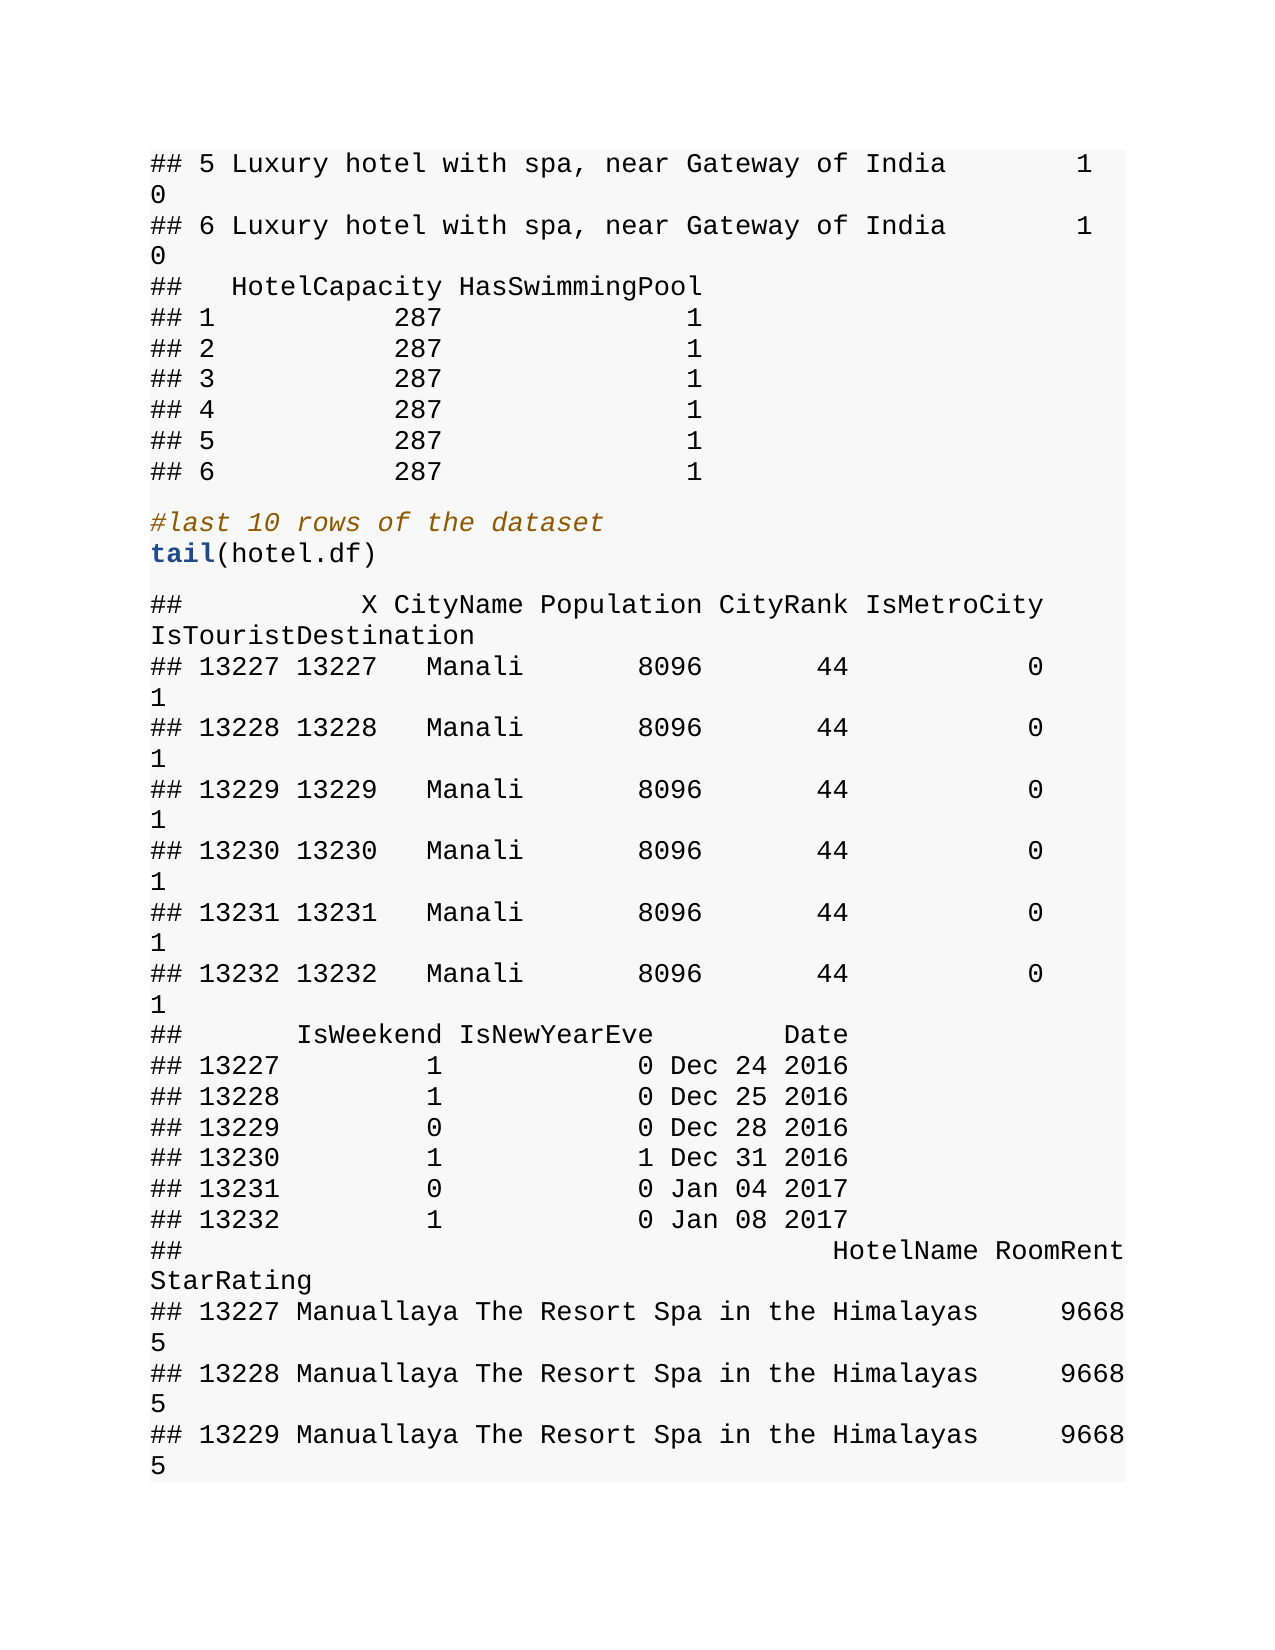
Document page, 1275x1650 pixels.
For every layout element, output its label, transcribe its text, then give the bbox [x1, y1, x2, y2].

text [150, 591, 1125, 1482]
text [150, 150, 1125, 488]
text #last 10 rows of the dataset tail(hotel.df) [150, 509, 1125, 570]
